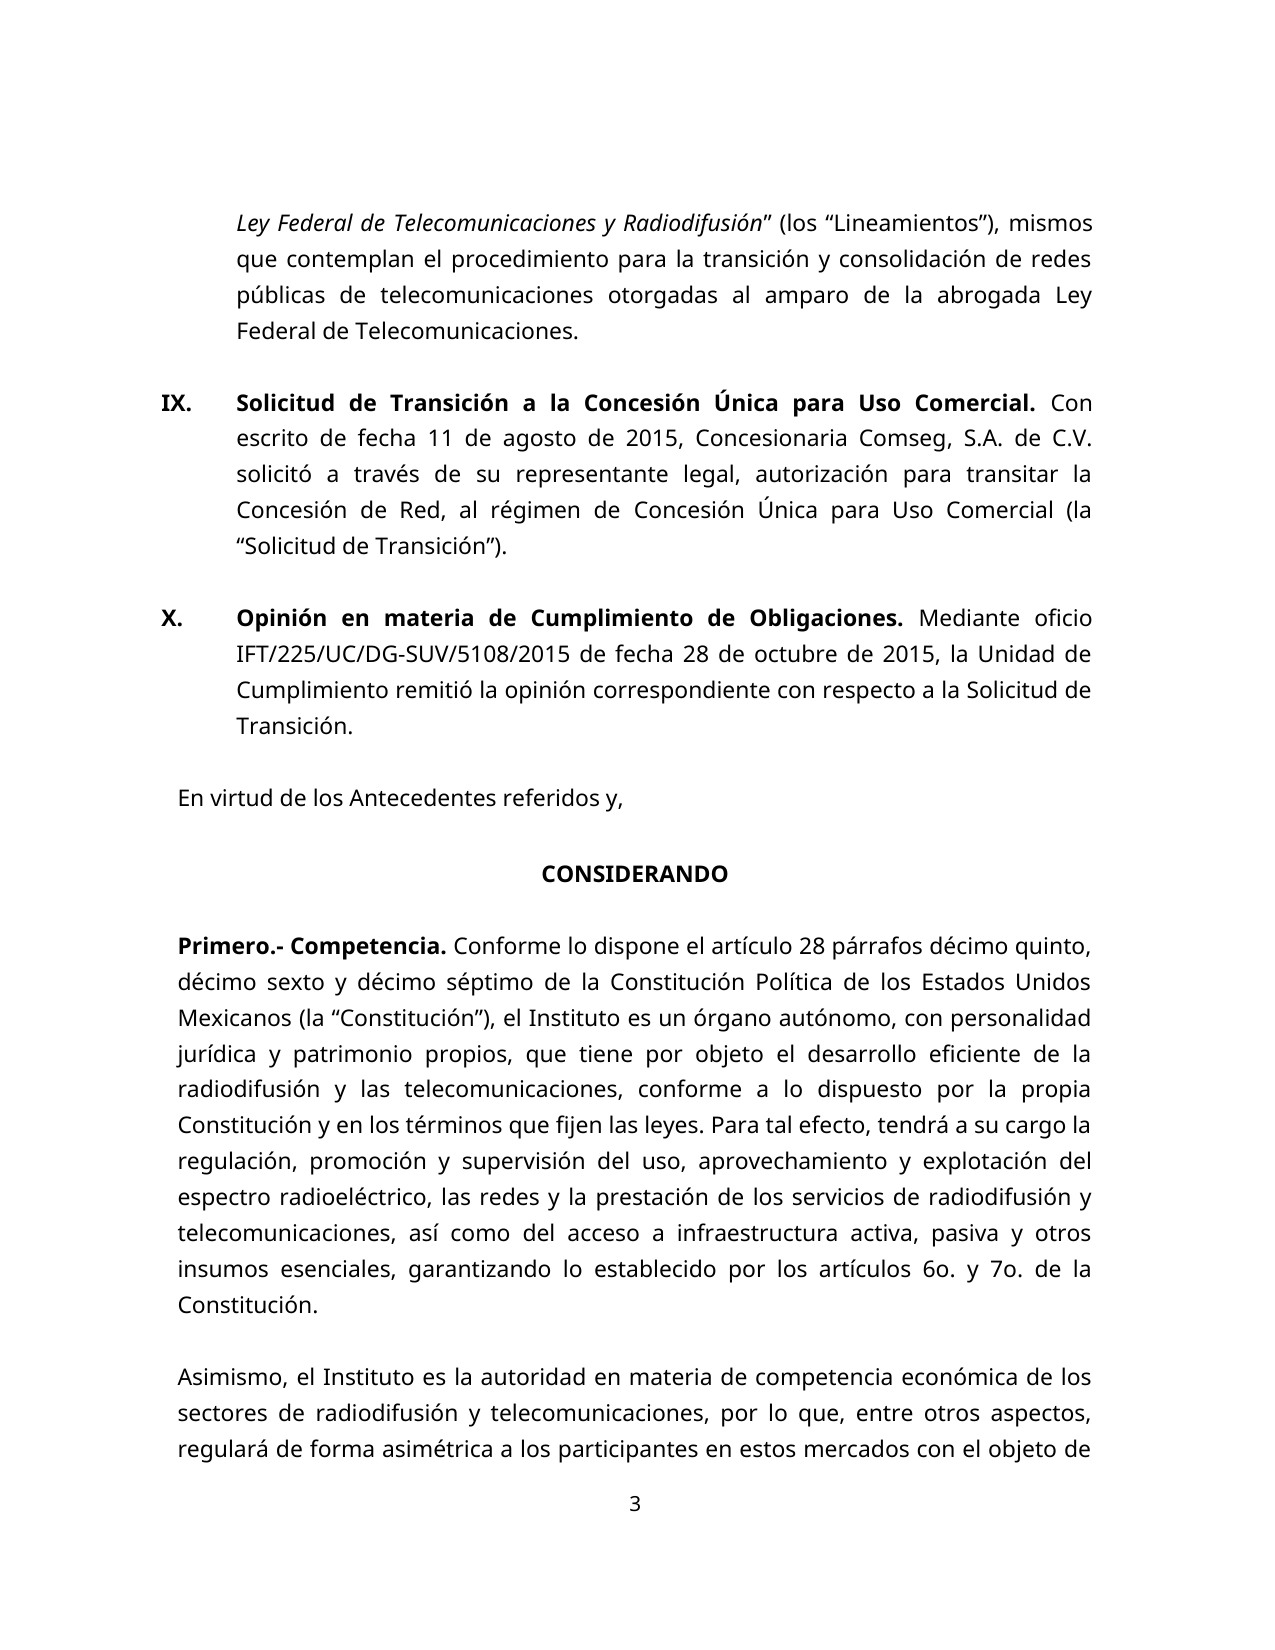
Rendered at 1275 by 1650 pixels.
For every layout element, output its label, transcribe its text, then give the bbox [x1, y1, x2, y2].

text Primero.- Competencia. Conforme lo dispone el artículo 28 párrafos décimo quinto, décimo sexto y décimo séptimo de la Constitución Política de los Estados Unidos Mexicanos (la “Constitución”), el Instituto es un órgano autónomo, con personalidad jurídica y patrimonio propios, que tiene por objeto el desarrollo eficiente de la radiodifusión y las telecomunicaciones, conforme a lo dispuesto por la propia Constitución y en los términos que fijen las leyes. Para tal efecto, tendrá a su cargo la regulación, promoción y supervisión del uso, aprovechamiento y explotación del espectro radioeléctrico, las redes y la prestación de los servicios de radiodifusión y telecomunicaciones, así como del acceso a infraestructura activa, pasiva y otros insumos esenciales, garantizando lo establecido por los artículos 6o. y 7o. de la Constitución. [177, 930, 1093, 1320]
subtitle CONSIDERANDO [177, 858, 1093, 889]
list Solicitud de Transición a la Concesión Única para Uso Comercial. Con escrito de fecha 11 de agosto de 2015, Concesionaria Comseg, S.A. de C.V. solicitó a través de su representante legal, autorización para transitar la Concesión de Red, al régimen de Concesión Única para Uso Comercial (la “Solicitud de Transición”). [161, 386, 1093, 561]
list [161, 207, 1093, 346]
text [177, 1361, 1093, 1464]
text En virtud de los Antecedentes referidos y, [177, 782, 1093, 813]
list Opinión en materia de Cumplimiento de Obligaciones. Mediante oficio IFT/225/UC/DG-SUV/5108/2015 de fecha 28 de octubre de 2015, la Unidad de Cumplimiento remitió la opinión correspondiente con respecto a la Solicitud de Transición. [161, 602, 1093, 741]
